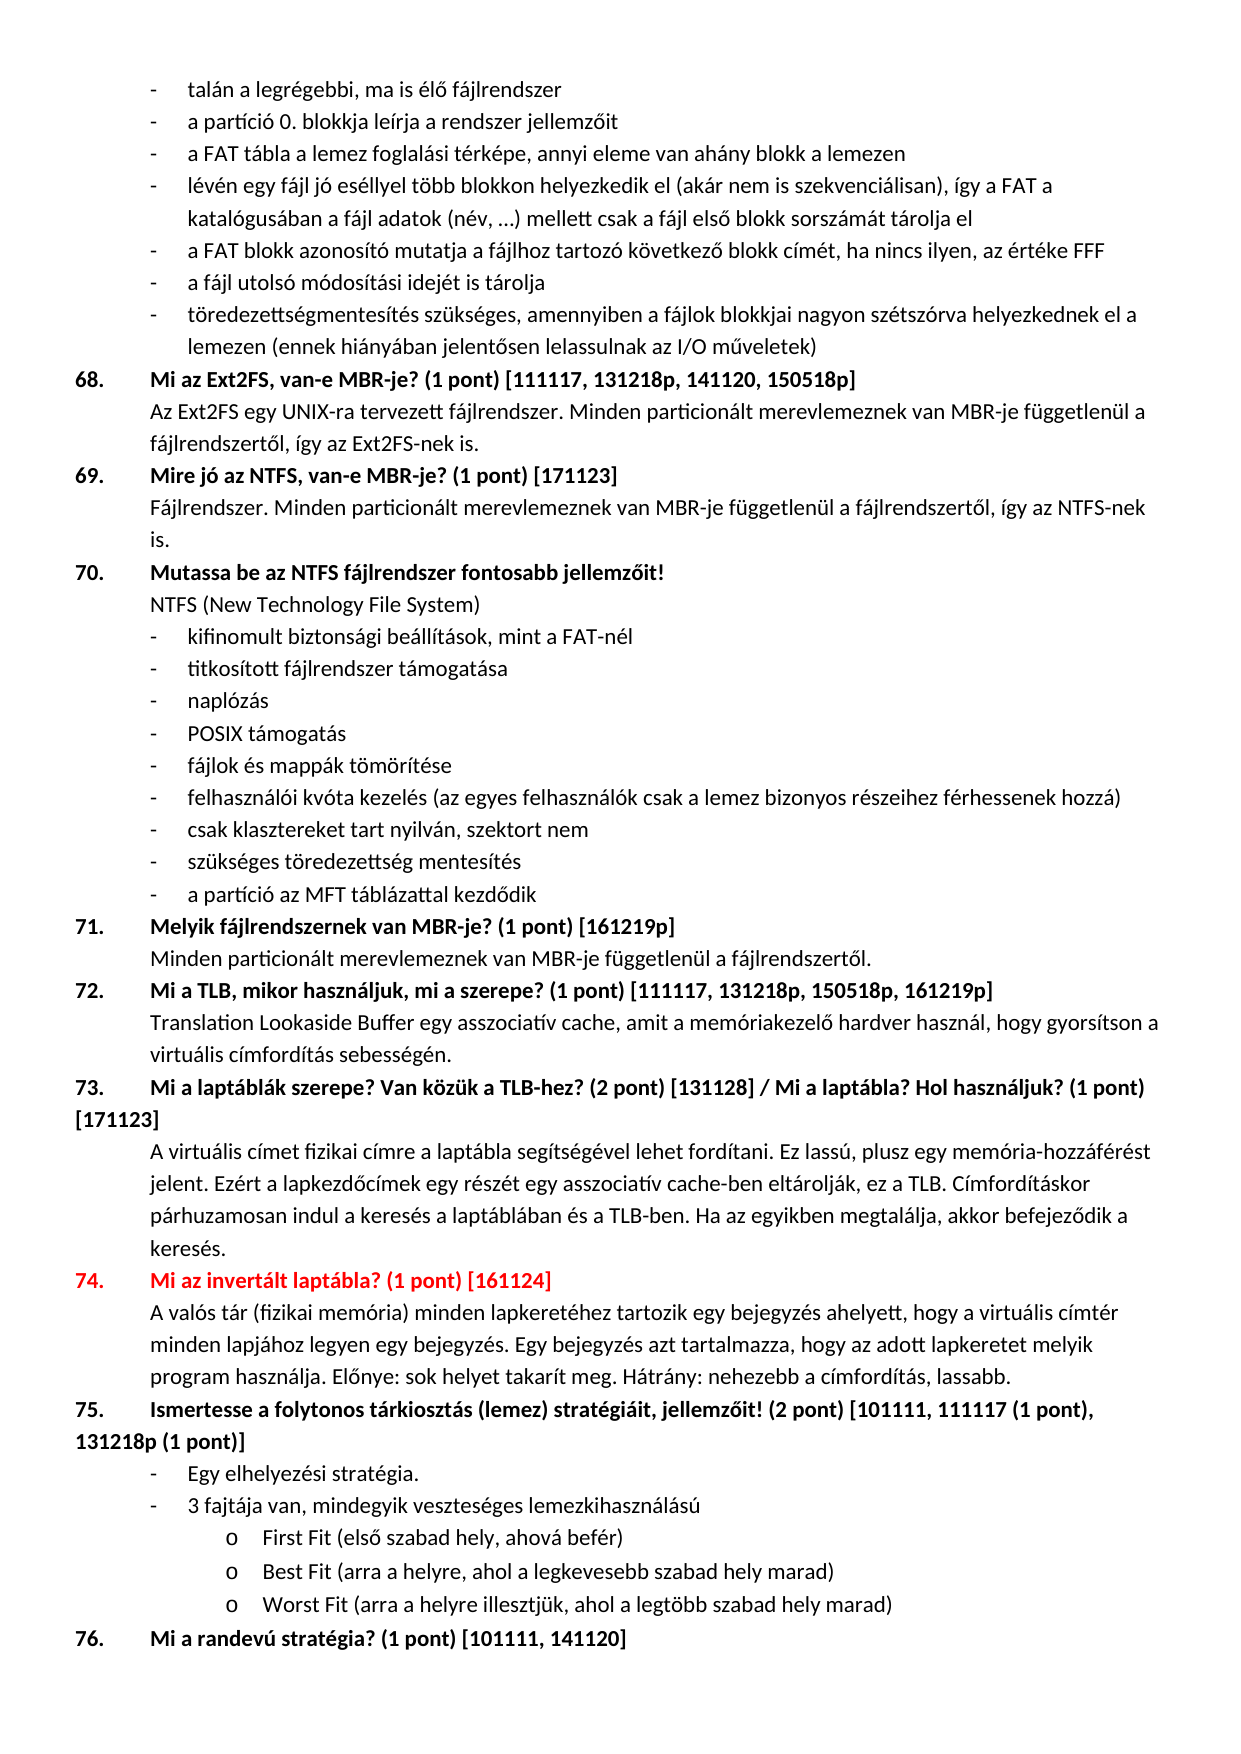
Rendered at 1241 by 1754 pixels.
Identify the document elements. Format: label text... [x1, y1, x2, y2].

list Best Fit (arra a helyre, ahol a legkevesebb szabad hely marad) [225, 1557, 1165, 1586]
list Mi az Ext2FS, van-e MBR-je? (1 pont) [111117, 131218p, 141120, 150518p] [75, 365, 1165, 393]
text Translation Lookaside Buffer egy asszociatív cache, amit a memóriakezelő hardver használ, hogy gyorsítson a virtuális címfordítás sebességén. [150, 1008, 1165, 1069]
list Mi a randevú stratégia? (1 pont) [101111, 141120] [75, 1624, 1165, 1652]
list Mi a TLB, mikor használjuk, mi a szerepe? (1 pont) [111117, 131218p, 150518p, 161219p] [75, 976, 1165, 1004]
list Worst Fit (arra a helyre illesztjük, ahol a legtöbb szabad hely marad) [225, 1591, 1165, 1620]
list a FAT tábla a lemez foglalási térképe, annyi eleme van ahány blokk a lemezen [150, 139, 1165, 167]
list Mi az invertált laptábla? (1 pont) [161124] [75, 1266, 1165, 1294]
list First Fit (első szabad hely, ahová befér) [225, 1523, 1165, 1553]
text Minden particionált merevlemeznek van MBR-je függetlenül a fájlrendszertől. [150, 944, 1165, 972]
list a FAT blokk azonosító mutatja a fájlhoz tartozó következő blokk címét, ha nincs ilyen, az értéke FFF [150, 236, 1165, 264]
list a partíció 0. blokkja leírja a rendszer jellemzőit [150, 107, 1165, 135]
text A valós tár (fizikai memória) minden lapkeretéhez tartozik egy bejegyzés ahelyett, hogy a virtuális címtér minden lapjához legyen egy bejegyzés. Egy bejegyzés azt tartalmazza, hogy az adott lapkeretet melyik program használja. Előnye: sok helyet takarít meg. Hátrány: nehezebb a címfordítás, lassabb. [150, 1298, 1165, 1391]
list Ismertesse a folytonos tárkiosztás (lemez) stratégiáit, jellemzőit! (2 pont) [101111, 111117 (1 pont), 131218p (1 pont)] [75, 1395, 1165, 1455]
list lévén egy fájl jó eséllyel több blokkon helyezkedik el (akár nem is szekvenciálisan), így a FAT a katalógusában a fájl adatok (név, …) mellett csak a fájl első blokk sorszámát tárolja el [150, 172, 1165, 232]
list a partíció az MFT táblázattal kezdődik [150, 880, 1165, 908]
text Fájlrendszer. Minden particionált merevlemeznek van MBR-je függetlenül a fájlrendszertől, így az NTFS-nek is. [150, 493, 1165, 554]
list töredezettségmentesítés szükséges, amennyiben a fájlok blokkjai nagyon szétszórva helyezkednek el a lemezen (ennek hiányában jelentősen lelassulnak az I/O műveletek) [150, 300, 1165, 361]
list Mire jó az NTFS, van-e MBR-je? (1 pont) [171123] [75, 461, 1165, 489]
list fájlok és mappák tömörítése [150, 751, 1165, 779]
list szükséges töredezettség mentesítés [150, 847, 1165, 876]
list Mi a laptáblák szerepe? Van közük a TLB-hez? (2 pont) [131128] / Mi a laptábla? Hol használjuk? (1 pont) [171123] [75, 1073, 1165, 1133]
text NTFS (New Technology File System) [150, 590, 1165, 618]
text A virtuális címet fizikai címre a laptábla segítségével lehet fordítani. Ez lassú, plusz egy memória-hozzáférést jelent. Ezért a lapkezdőcímek egy részét egy asszociatív cache-ben eltárolják, ez a TLB. Címfordításkor párhuzamosan indul a keresés a laptáblában és a TLB-ben. Ha az egyikben megtalálja, akkor befejeződik a keresés. [150, 1137, 1165, 1262]
list talán a legrégebbi, ma is élő fájlrendszer [150, 75, 1165, 103]
list Melyik fájlrendszernek van MBR-je? (1 pont) [161219p] [75, 912, 1165, 940]
list a fájl utolsó módosítási idejét is tárolja [150, 268, 1165, 296]
list csak klasztereket tart nyilván, szektort nem [150, 815, 1165, 843]
list 3 fajtája van, mindegyik veszteséges lemezkihasználású [150, 1491, 1165, 1519]
list kifinomult biztonsági beállítások, mint a FAT-nél [150, 622, 1165, 650]
list naplózás [150, 687, 1165, 714]
list felhasználói kvóta kezelés (az egyes felhasználók csak a lemez bizonyos részeihez férhessenek hozzá) [150, 783, 1165, 811]
text Az Ext2FS egy UNIX-ra tervezett fájlrendszer. Minden particionált merevlemeznek van MBR-je függetlenül a fájlrendszertől, így az Ext2FS-nek is. [150, 397, 1165, 457]
list Egy elhelyezési stratégia. [150, 1459, 1165, 1487]
list POSIX támogatás [150, 719, 1165, 747]
list Mutassa be az NTFS fájlrendszer fontosabb jellemzőit! [75, 558, 1165, 586]
list titkosított fájlrendszer támogatása [150, 654, 1165, 682]
